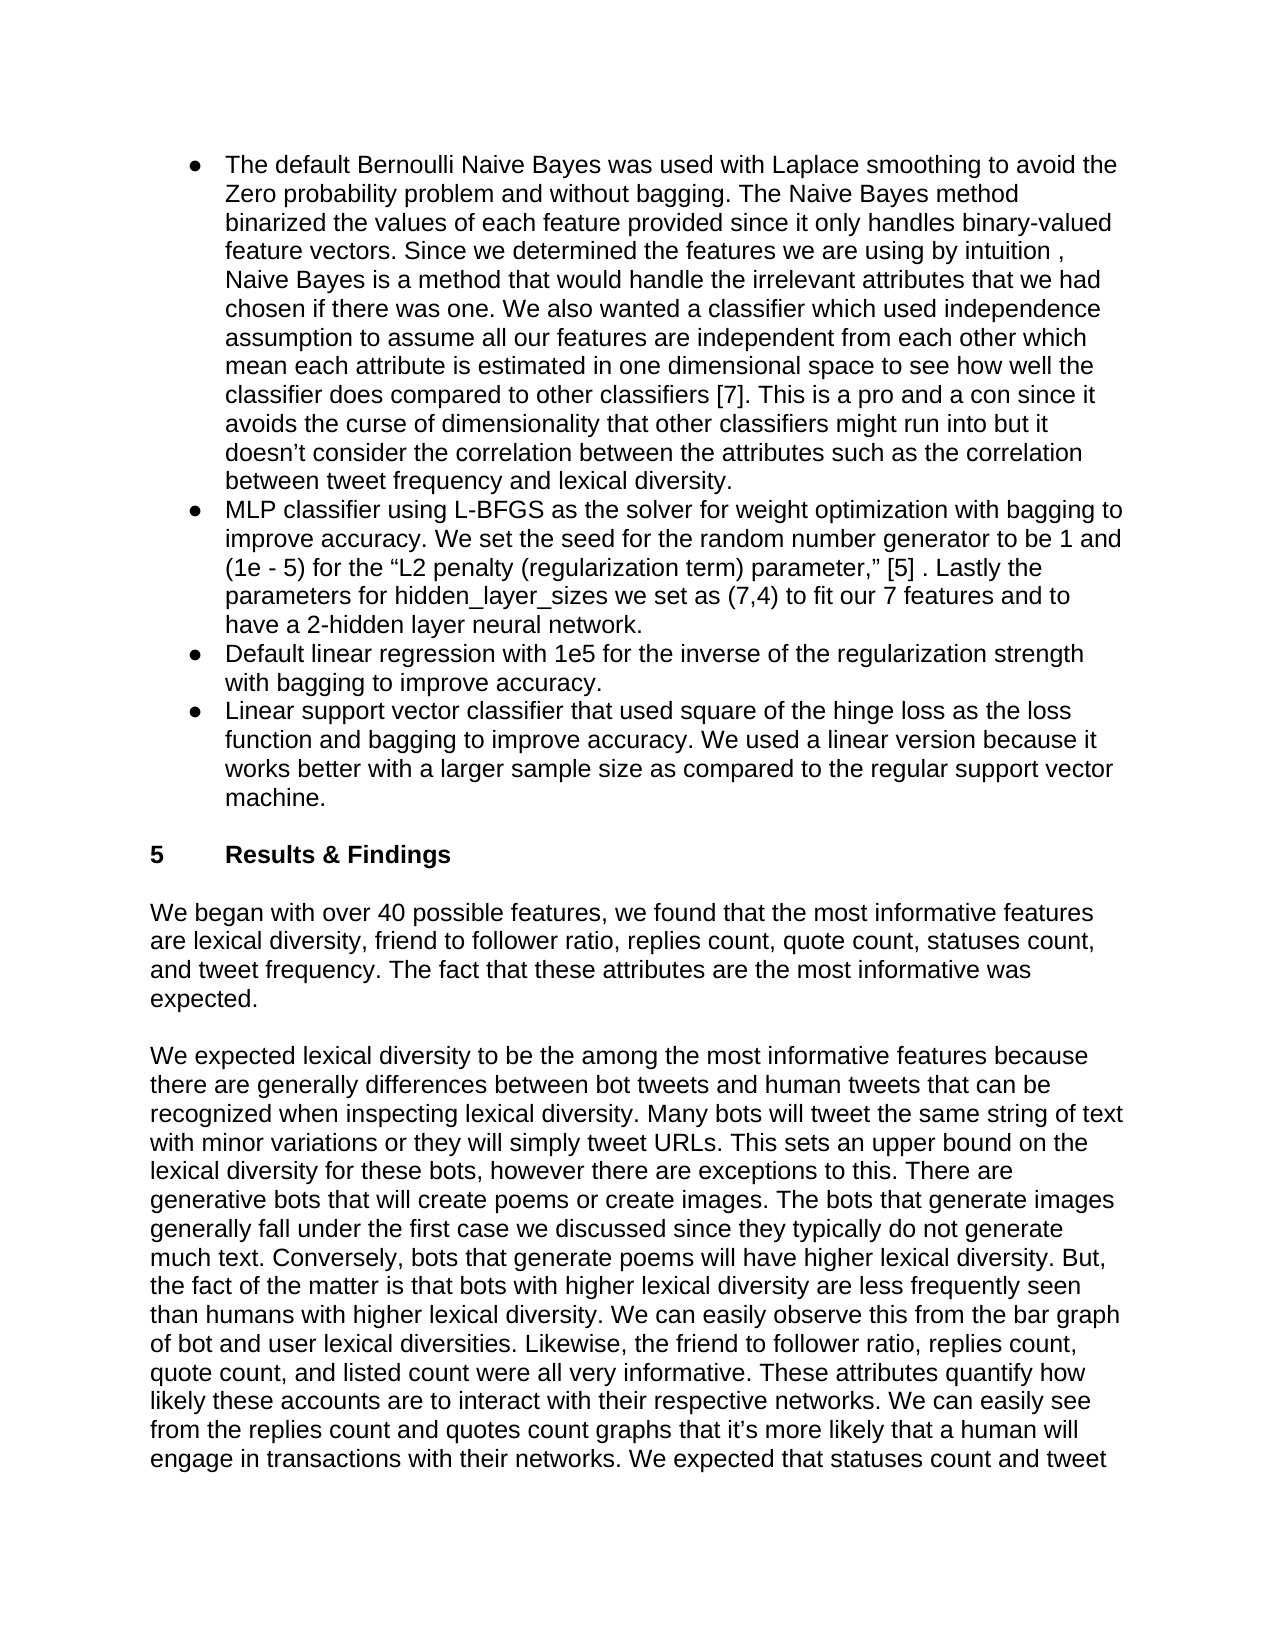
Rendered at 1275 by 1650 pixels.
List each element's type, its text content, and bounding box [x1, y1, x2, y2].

text We began with over 40 possible features, we found that the most informative features are lexical diversity, friend to follower ratio, replies count, quote count, statuses count, and tweet frequency. The fact that these attributes are the most informative was expected. [150, 897, 1125, 1012]
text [150, 1041, 1125, 1472]
list Default linear regression with 1e5 for the inverse of the regularization strength with bagging to improve accuracy. [187, 639, 1125, 696]
list The default Bernoulli Naive Bayes was used with Laplace smoothing to avoid the Zero probability problem and without bagging. The Naive Bayes method binarized the values of each feature provided since it only handles binary-valued feature vectors. Since we determined the features we are using by intuition , Naive Bayes is a method that would handle the irrelevant attributes that we had chosen if there was one. We also wanted a classifier which used independence assumption to assume all our features are independent from each other which mean each attribute is estimated in one dimensional space to see how well the classifier does compared to other classifiers [7]. This is a pro and a con since it avoids the curse of dimensionality that other classifiers might run into but it doesn’t consider the correlation between the attributes such as the correlation between tweet frequency and lexical diversity. [187, 150, 1125, 495]
text 5 Results & Findings [150, 840, 1125, 869]
list MLP classifier using L-BFGS as the solver for weight optimization with bagging to improve accuracy. We set the seed for the random number generator to be 1 and (1e - 5) for the “L2 penalty (regularization term) parameter,” [5] . Lastly the parameters for hidden_layer_sizes we set as (7,4) to fit our 7 features and to have a 2-hidden layer neural network. [187, 495, 1125, 639]
list Linear support vector classifier that used square of the hinge loss as the loss function and bagging to improve accuracy. We used a linear version because it works better with a larger sample size as compared to the regular support vector machine. [187, 696, 1125, 811]
